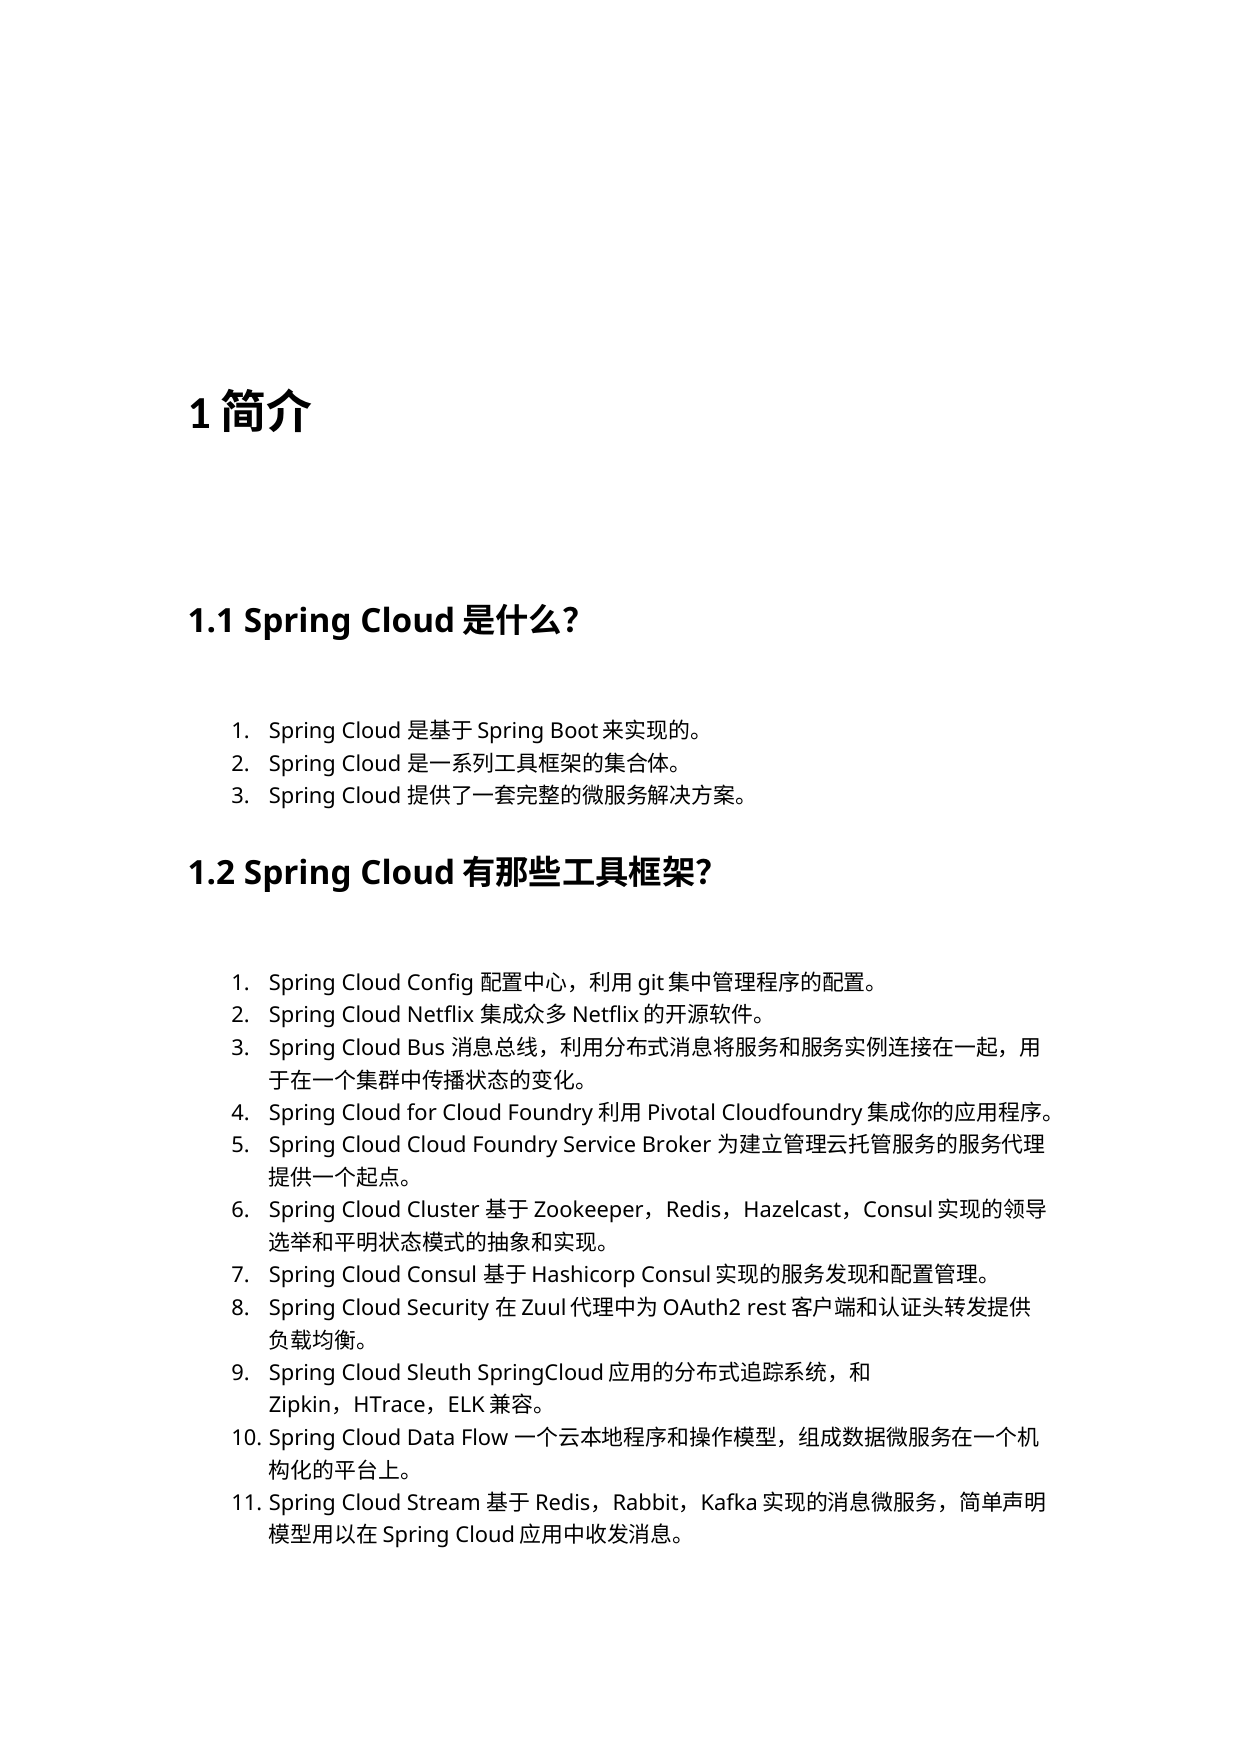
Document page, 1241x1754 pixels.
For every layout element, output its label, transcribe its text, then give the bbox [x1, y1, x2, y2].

list Spring Cloud for Cloud Foundry 利用Pivotal Cloudfoundry集成你的应用程序。 [231, 1095, 1053, 1127]
subtitle 1.2 Spring Cloud有那些工具框架？ [187, 837, 1053, 902]
list Spring Cloud Cluster 基于Zookeeper，Redis，Hazelcast，Consul实现的领导选举和平明状态模式的抽象和实现。 [231, 1192, 1053, 1257]
list Spring Cloud Security 在Zuul代理中为OAuth2 rest客户端和认证头转发提供负载均衡。 [231, 1290, 1053, 1355]
list Spring Cloud Data Flow 一个云本地程序和操作模型，组成数据微服务在一个机构化的平台上。 [231, 1420, 1053, 1485]
list Spring Cloud Sleuth SpringCloud应用的分布式追踪系统，和Zipkin，HTrace，ELK兼容。 [231, 1355, 1053, 1420]
list Spring Cloud 是基于Spring Boot来实现的。 [231, 713, 1053, 745]
subtitle 1.1 Spring Cloud是什么？ [187, 585, 1053, 650]
list Spring Cloud Netflix 集成众多Netflix的开源软件。 [231, 997, 1053, 1030]
list Spring Cloud Config 配置中心，利用git集中管理程序的配置。 [231, 965, 1053, 997]
list Spring Cloud Consul 基于Hashicorp Consul实现的服务发现和配置管理。 [231, 1257, 1053, 1290]
list Spring Cloud 是一系列工具框架的集合体。 [231, 745, 1053, 778]
list Spring Cloud 提供了一套完整的微服务解决方案。 [231, 778, 1053, 810]
list Spring Cloud Stream 基于Redis，Rabbit，Kafka实现的消息微服务，简单声明模型用以在Spring Cloud应用中收发消息。 [231, 1485, 1053, 1550]
list Spring Cloud Bus 消息总线，利用分布式消息将服务和服务实例连接在一起，用于在一个集群中传播状态的变化。 [231, 1030, 1053, 1095]
list Spring Cloud Cloud Foundry Service Broker 为建立管理云托管服务的服务代理提供一个起点。 [231, 1127, 1053, 1192]
subtitle 1简介 [187, 360, 1053, 457]
